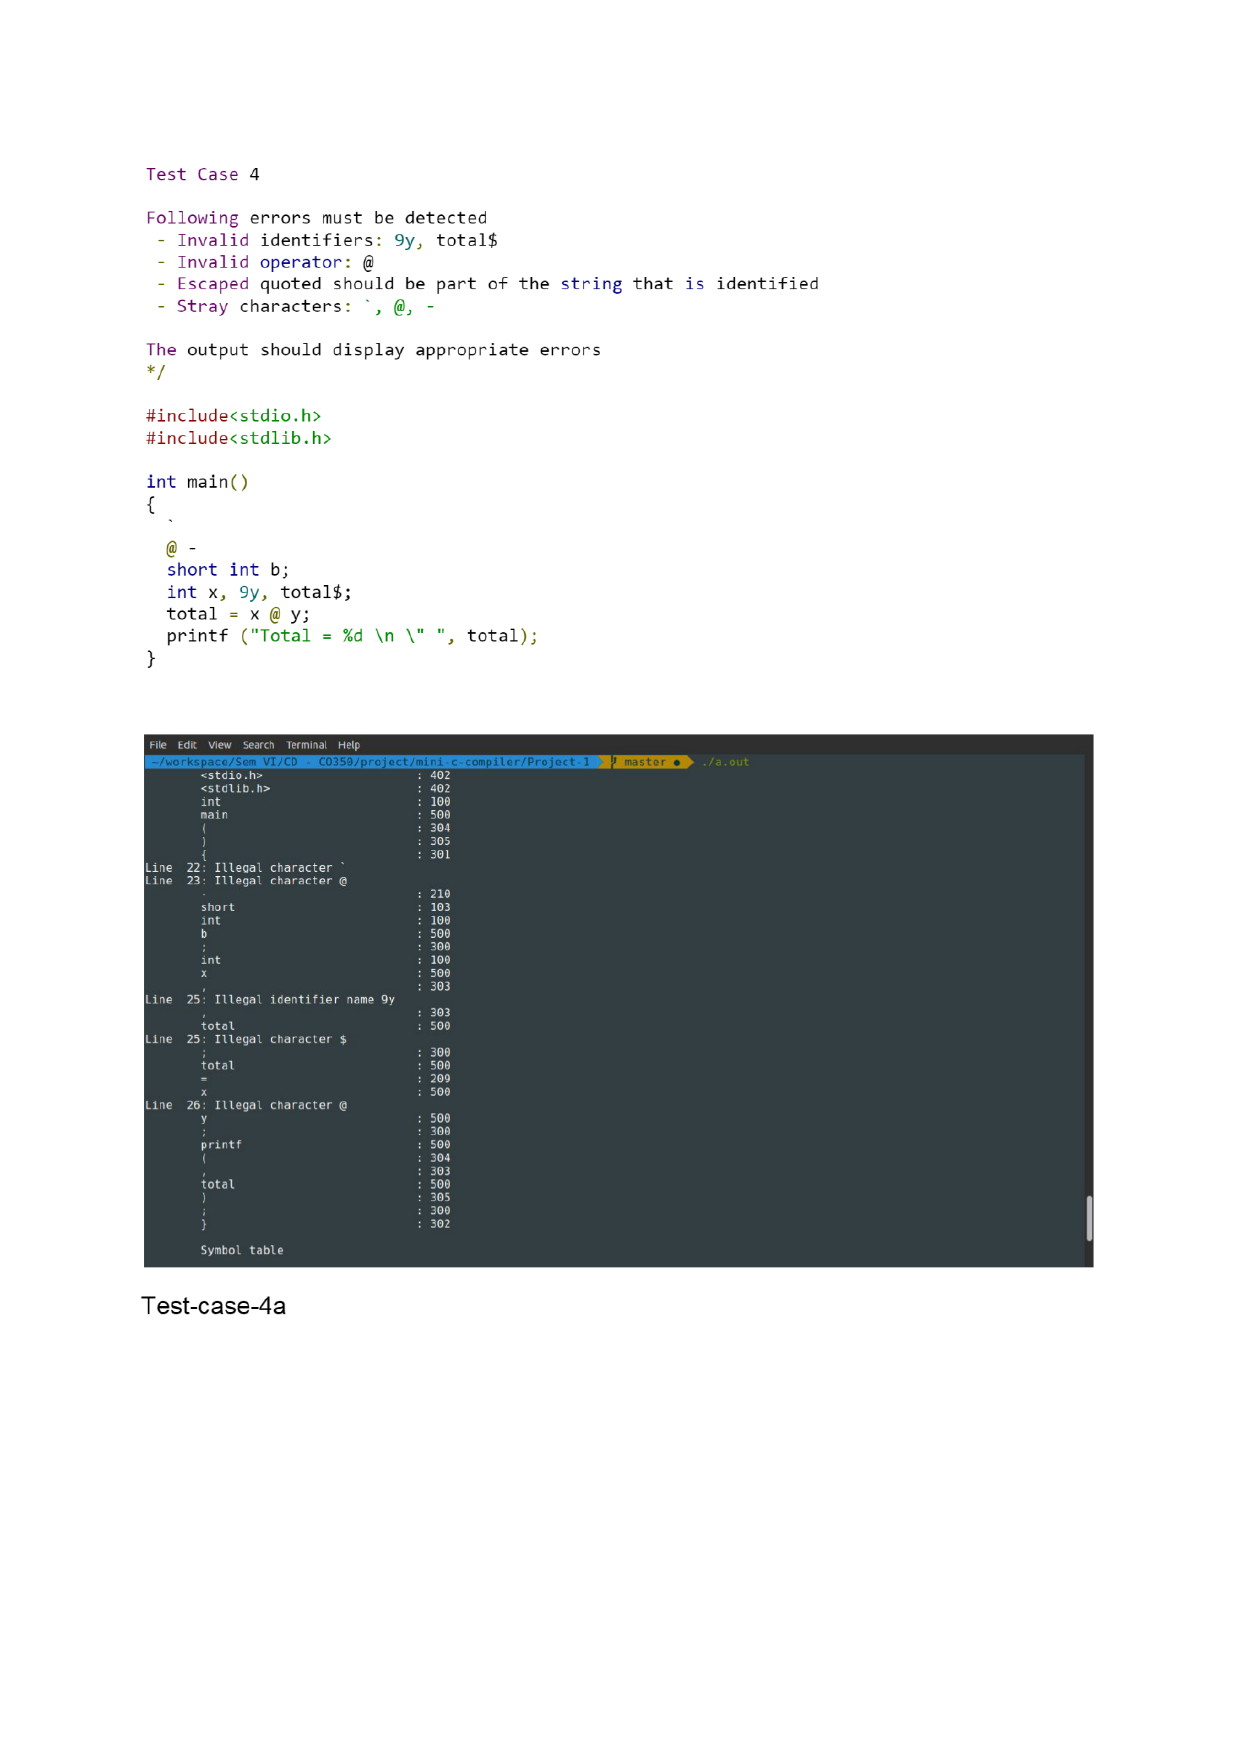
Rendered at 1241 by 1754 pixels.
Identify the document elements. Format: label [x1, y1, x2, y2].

picture [139, 164, 1104, 674]
picture [139, 731, 1104, 1320]
